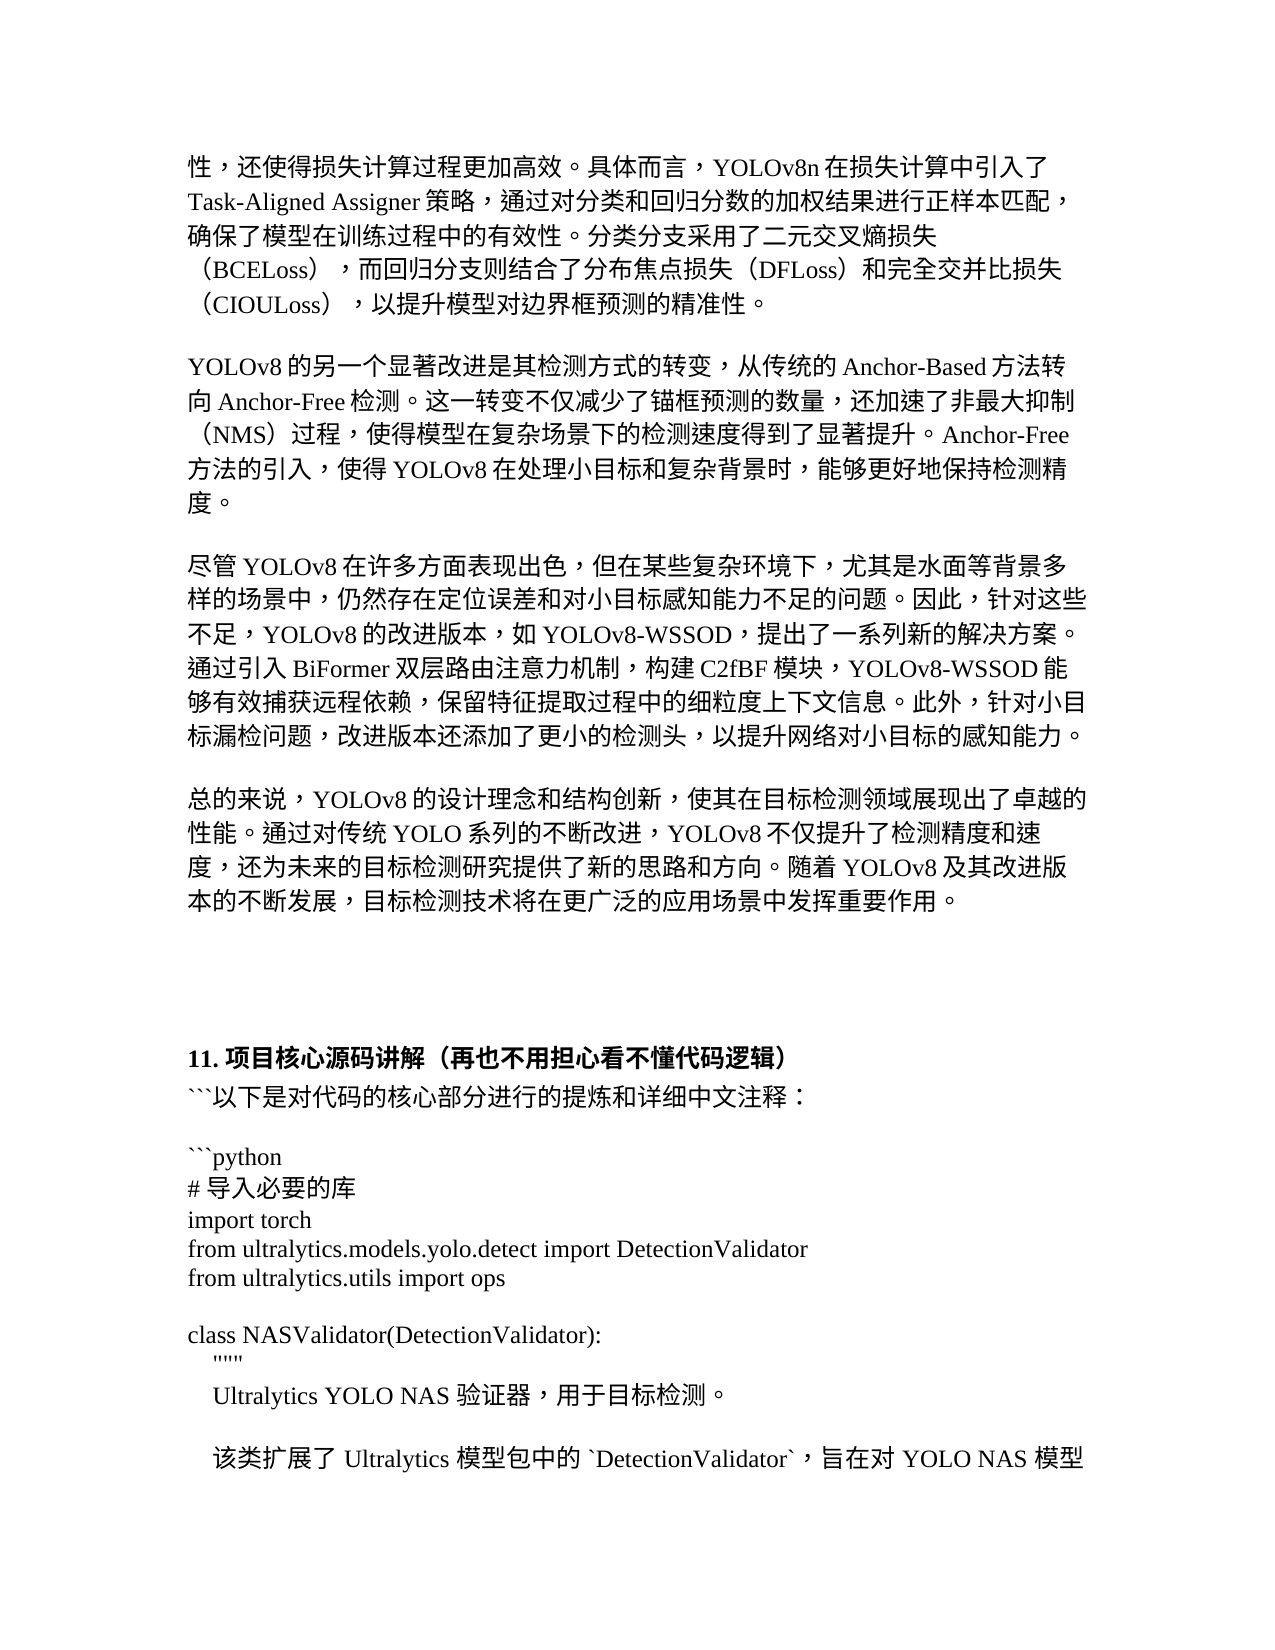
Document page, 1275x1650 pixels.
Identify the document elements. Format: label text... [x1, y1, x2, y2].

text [187, 150, 1087, 917]
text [187, 1079, 1087, 1474]
subtitle 11. 项目核心源码讲解（再也不用担心看不懂代码逻辑） [187, 1040, 1087, 1074]
